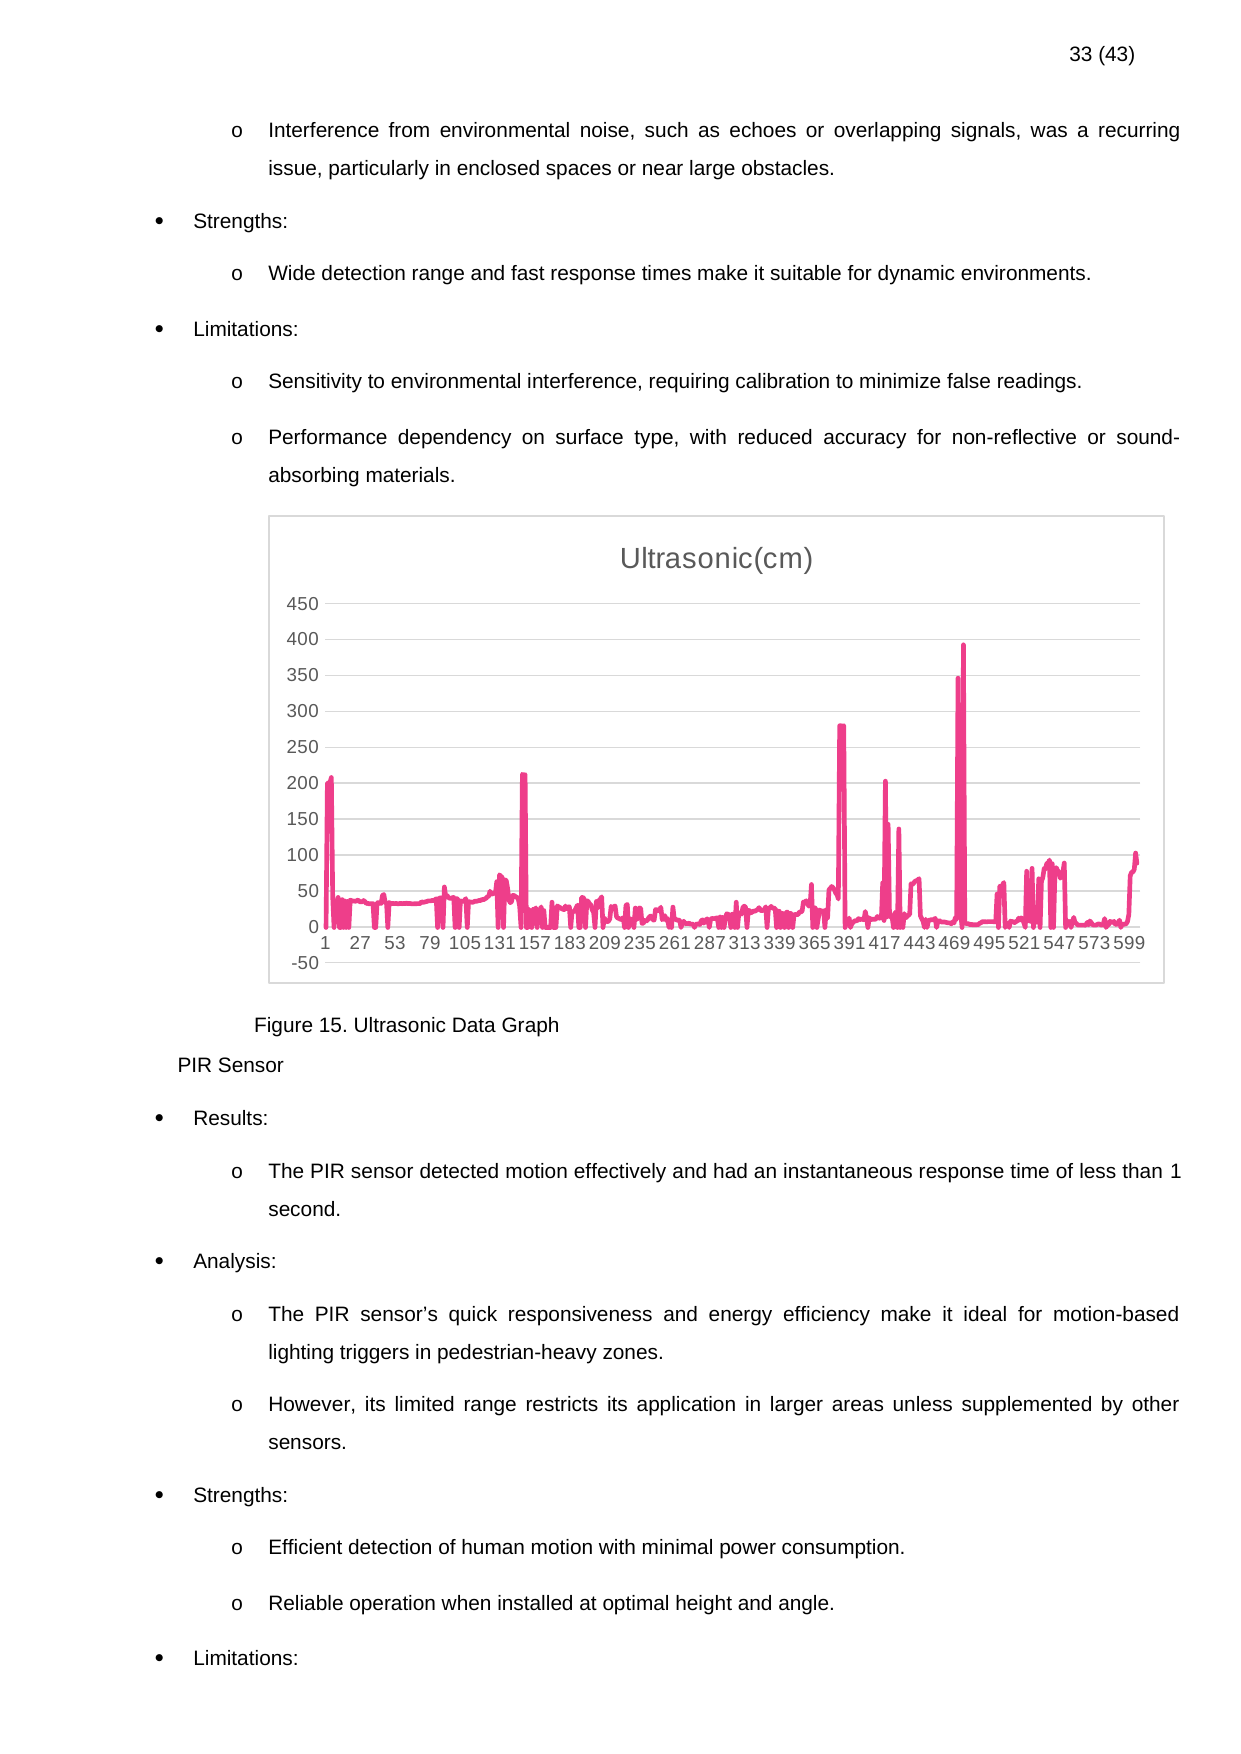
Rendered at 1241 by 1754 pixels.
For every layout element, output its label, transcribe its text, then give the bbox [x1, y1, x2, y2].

list Strengths: [156, 1482, 1181, 1507]
text PIR Sensor [177, 1053, 1181, 1077]
list Wide detection range and fast response times make it suitable for dynamic environments. [231, 261, 1181, 287]
list Results: [156, 1106, 1181, 1130]
list Limitations: [156, 1646, 1181, 1670]
list Efficient detection of human motion with minimal power consumption. [231, 1535, 1181, 1561]
list Strengths: [156, 208, 1181, 233]
list Analysis: [156, 1249, 1181, 1273]
list However, its limited range restricts its application in larger areas unless supplemented by other sensors. [231, 1392, 1181, 1454]
list Limitations: [156, 317, 1181, 341]
list Interference from environmental noise, such as echoes or overlapping signals, was a recurring issue, particularly in enclosed spaces or near large obstacles. [231, 118, 1181, 180]
text Figure 15. Ultrasonic Data Graph [254, 1013, 1181, 1037]
list The PIR sensor detected motion effectively and had an instantaneous response time of less than 1 second. [231, 1158, 1181, 1220]
list The PIR sensor’s quick responsiveness and energy efficiency make it ideal for motion-based lighting triggers in pedestrian-heavy zones. [231, 1302, 1181, 1363]
list Sensitivity to environmental interference, requiring calibration to minimize false readings. [231, 369, 1181, 395]
list Reliable operation when installed at optimal height and angle. [231, 1591, 1181, 1616]
list Performance dependency on surface type, with reduced accuracy for non-reflective or sound-absorbing materials. [231, 425, 1181, 487]
